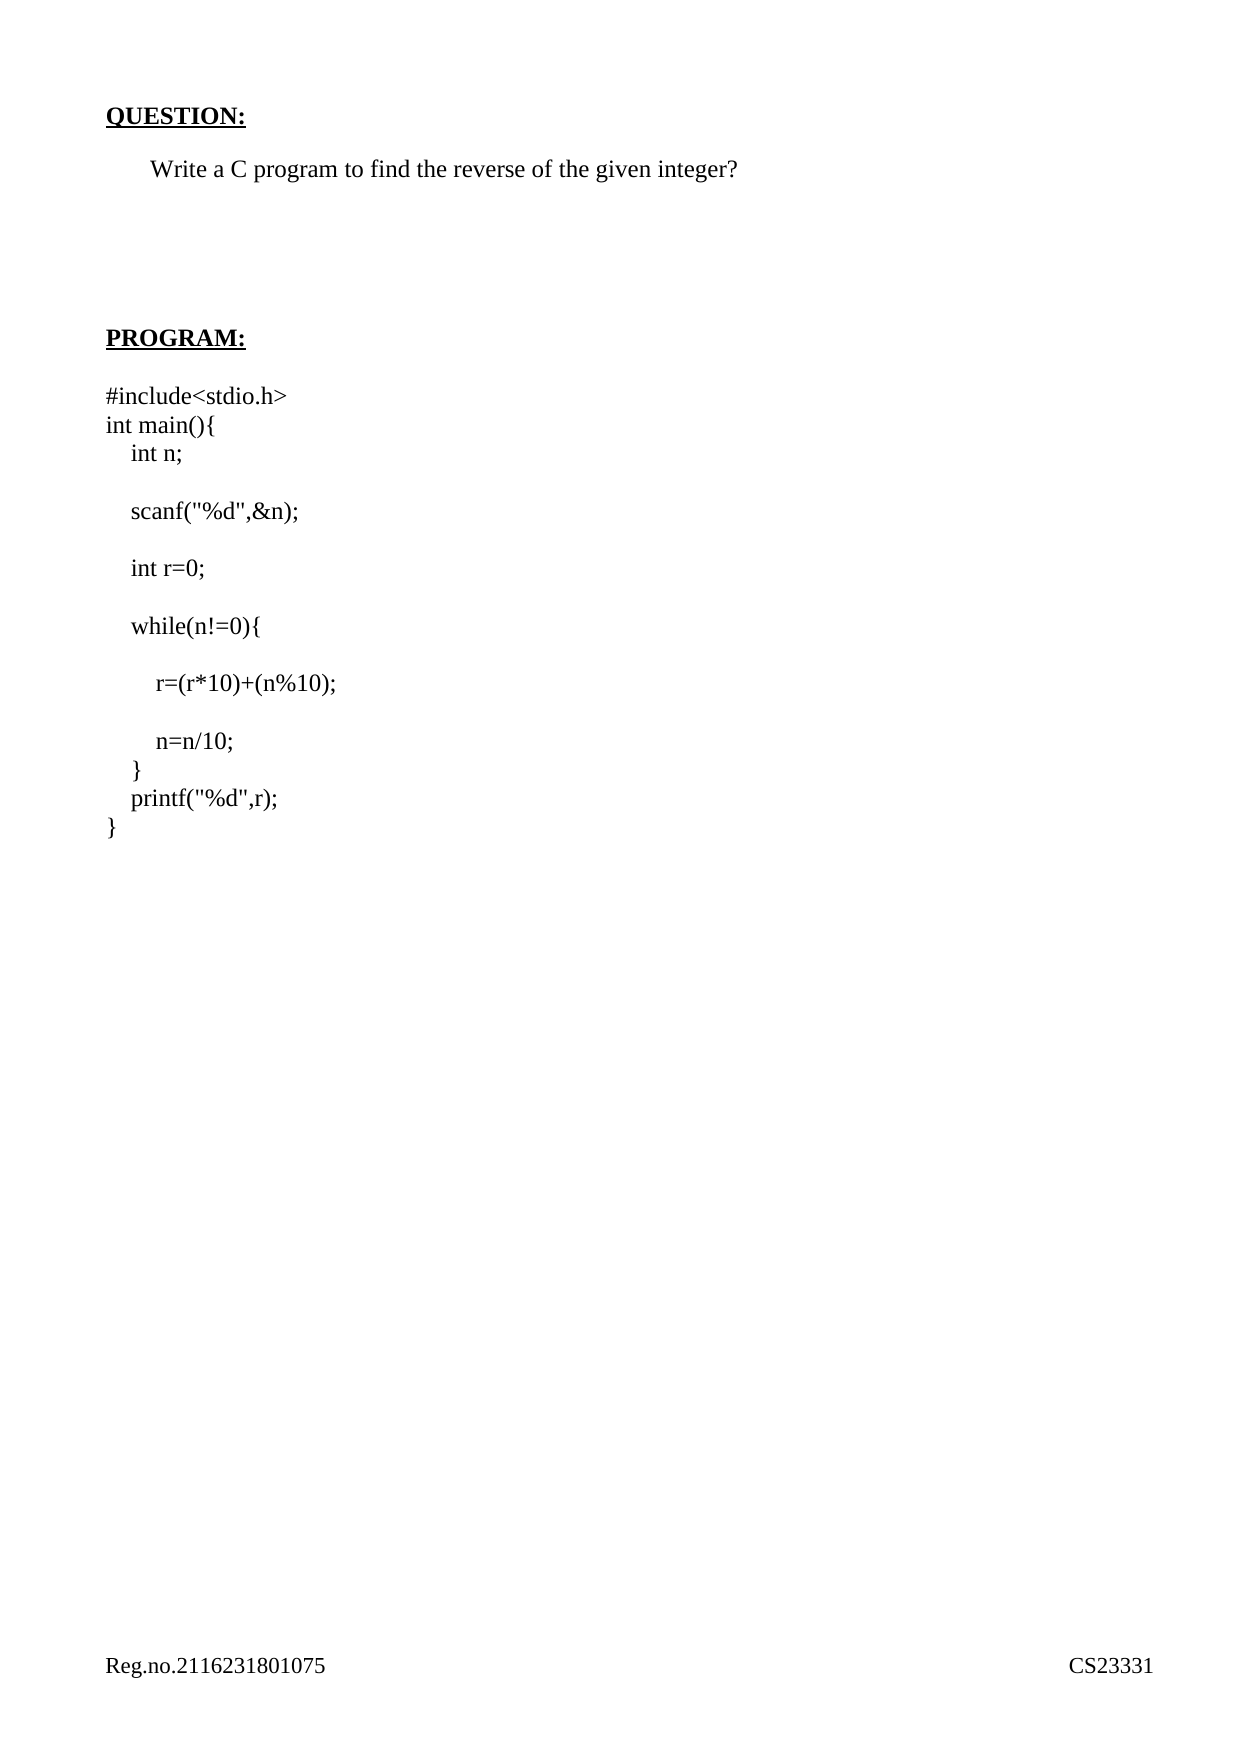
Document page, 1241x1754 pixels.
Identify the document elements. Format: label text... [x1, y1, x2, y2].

text n=n/10; [106, 726, 1155, 755]
text printf("%d",r); [106, 783, 1155, 812]
text PROGRAM: [106, 323, 1155, 352]
text #include<stdio.h> [106, 381, 1155, 410]
text r=(r*10)+(n%10); [106, 668, 1155, 697]
text QUESTION: [106, 101, 1155, 130]
text while(n!=0){ [106, 611, 1155, 640]
text Write a C program to find the reverse of the given integer? [150, 155, 1080, 183]
text int r=0; [106, 553, 1155, 582]
text } [106, 812, 1155, 841]
text } [106, 755, 1155, 783]
text int main(){ [106, 410, 1155, 438]
text int n; [106, 438, 1155, 467]
text scanf("%d",&n); [106, 496, 1155, 525]
